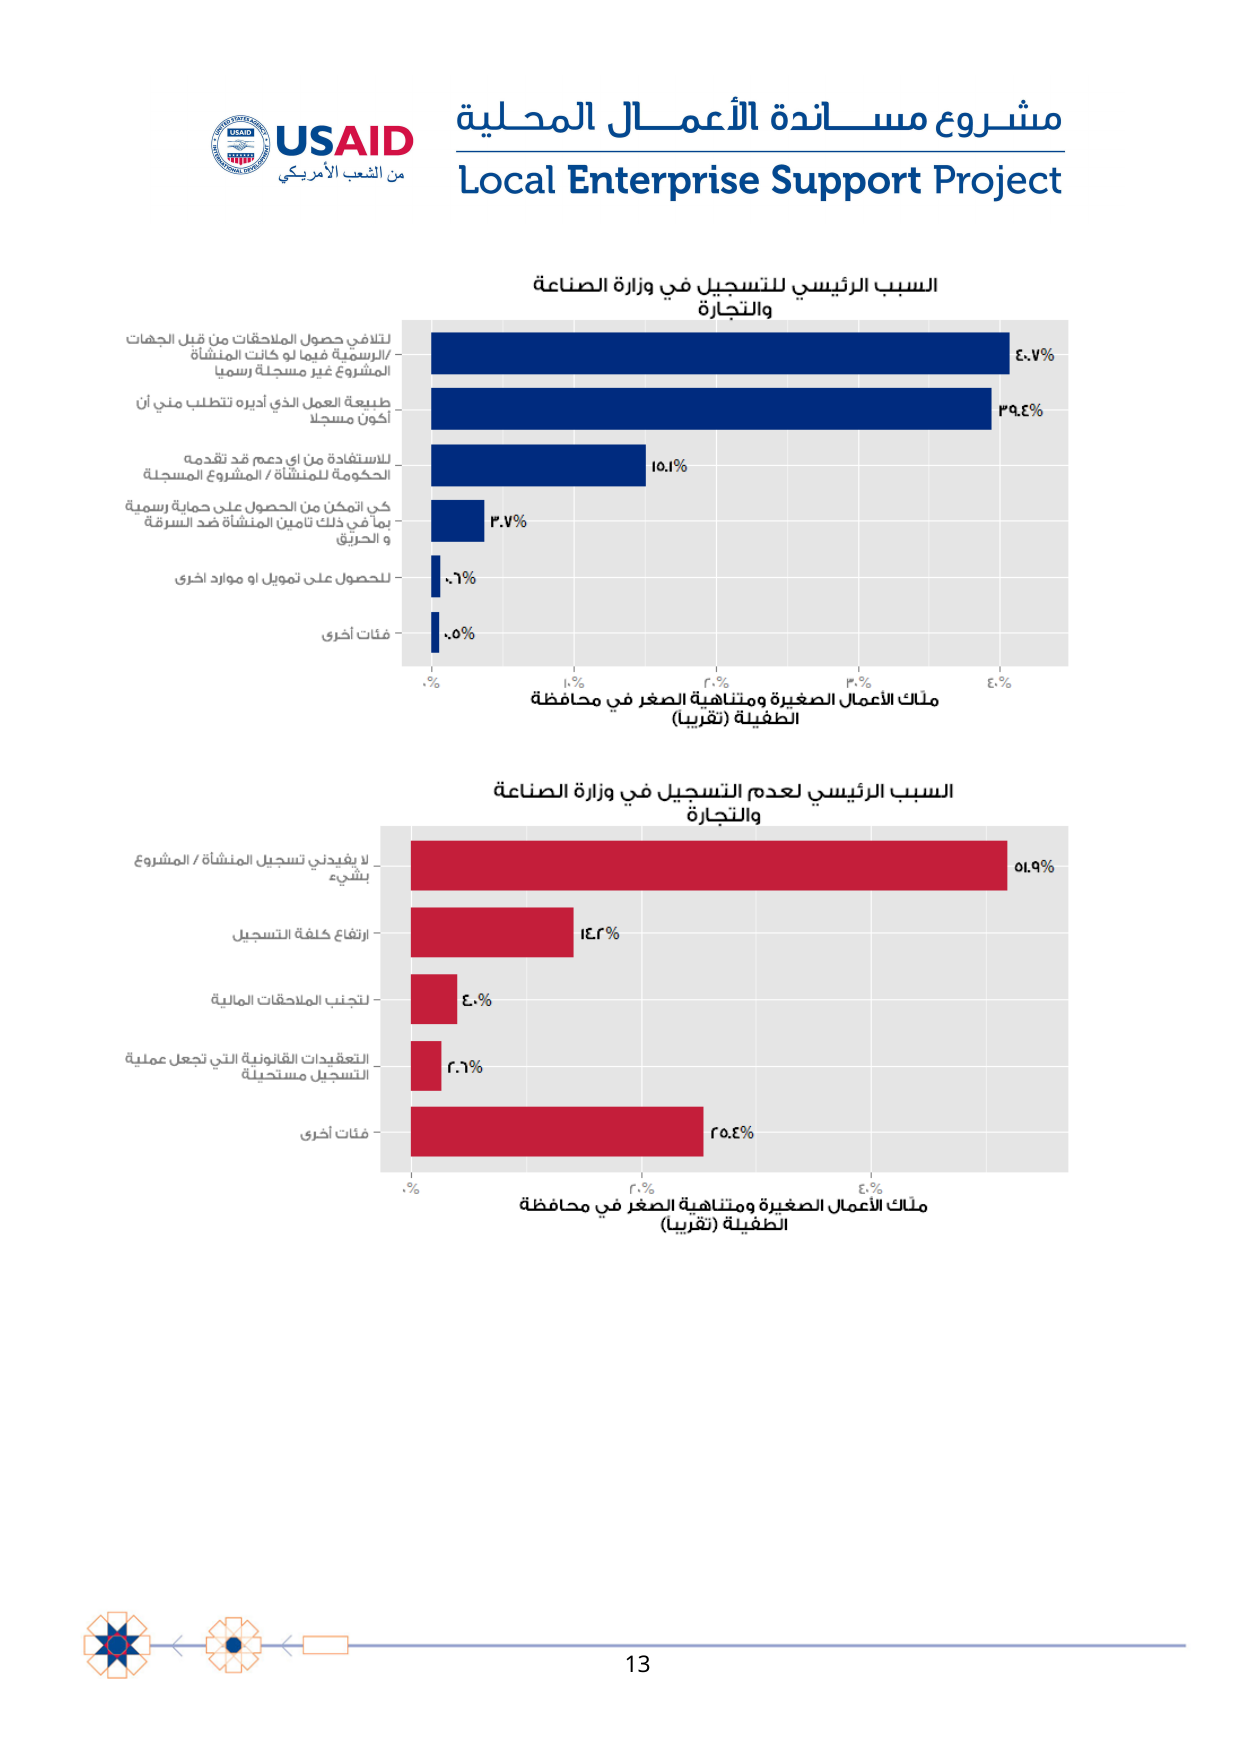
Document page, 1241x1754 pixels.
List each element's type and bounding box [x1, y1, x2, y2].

picture [150, 75, 1125, 224]
picture [115, 251, 1090, 740]
picture [0, 1558, 1241, 1711]
picture [115, 758, 1090, 1246]
